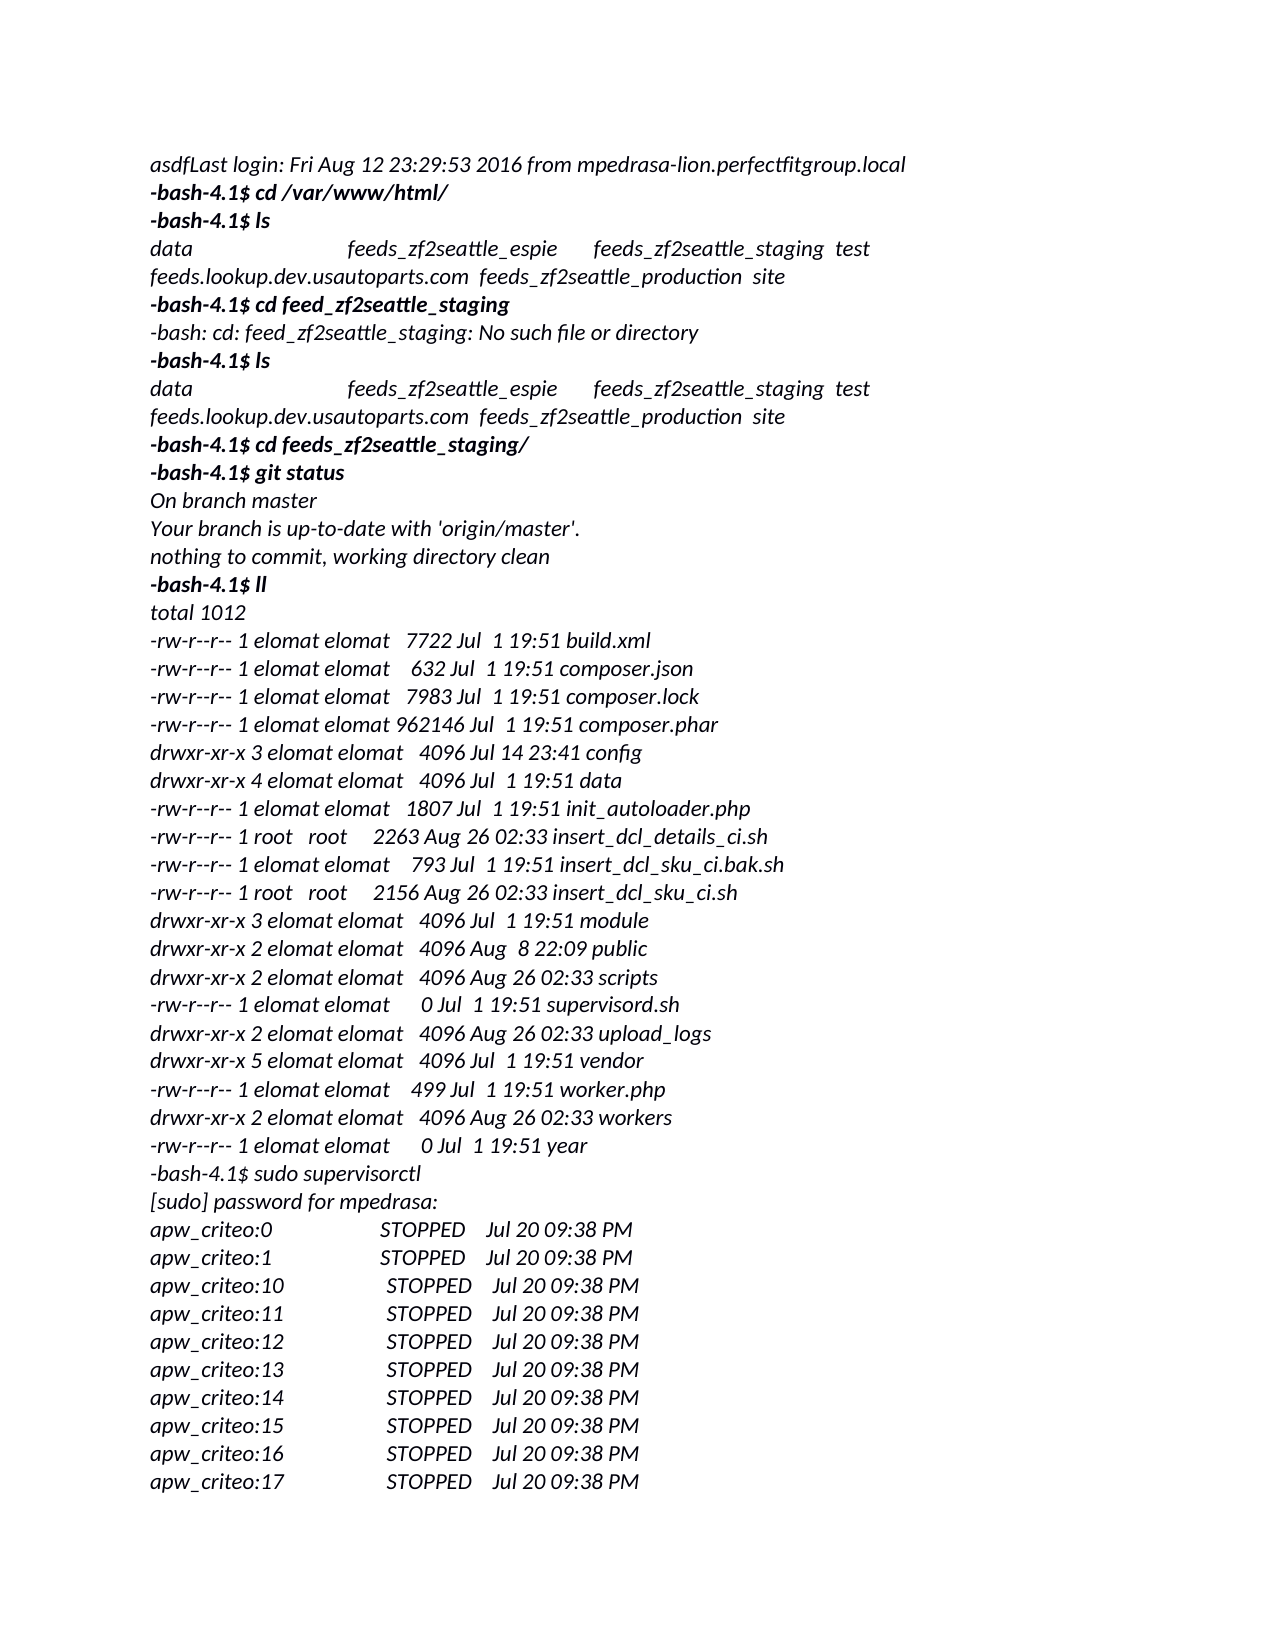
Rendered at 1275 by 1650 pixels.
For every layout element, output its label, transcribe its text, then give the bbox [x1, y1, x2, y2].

text -rw-r--r-- 1 elomat elomat 793 Jul 1 19:51 insert_dcl_sku_ci.bak.sh [150, 851, 1125, 878]
text Your branch is up-to-date with 'origin/master'. [150, 514, 1125, 542]
text asdfLast login: Fri Aug 12 23:29:53 2016 from mpedrasa-lion.perfectfitgroup.local [150, 150, 1125, 178]
text -bash-4.1$ ls [150, 206, 1125, 234]
text apw_criteo:15 STOPPED Jul 20 09:38 PM [150, 1411, 1125, 1439]
text -rw-r--r-- 1 elomat elomat 7722 Jul 1 19:51 build.xml [150, 626, 1125, 654]
text -rw-r--r-- 1 root root 2156 Aug 26 02:33 insert_dcl_sku_ci.sh [150, 878, 1125, 907]
text -bash-4.1$ cd /var/www/html/ [150, 178, 1125, 206]
text apw_criteo:16 STOPPED Jul 20 09:38 PM [150, 1439, 1125, 1467]
text apw_criteo:11 STOPPED Jul 20 09:38 PM [150, 1299, 1125, 1327]
text -bash-4.1$ cd feed_zf2seattle_staging [150, 290, 1125, 318]
text feeds.lookup.dev.usautoparts.com feeds_zf2seattle_production site [150, 402, 1125, 430]
text apw_criteo:1 STOPPED Jul 20 09:38 PM [150, 1243, 1125, 1271]
text -rw-r--r-- 1 elomat elomat 499 Jul 1 19:51 worker.php [150, 1075, 1125, 1103]
text -bash-4.1$ sudo supervisorctl [150, 1159, 1125, 1187]
text drwxr-xr-x 3 elomat elomat 4096 Jul 1 19:51 module [150, 907, 1125, 934]
text -bash-4.1$ git status [150, 458, 1125, 486]
text apw_criteo:10 STOPPED Jul 20 09:38 PM [150, 1271, 1125, 1299]
text apw_criteo:0 STOPPED Jul 20 09:38 PM [150, 1215, 1125, 1243]
text -bash: cd: feed_zf2seattle_staging: No such file or directory [150, 318, 1125, 346]
text apw_criteo:17 STOPPED Jul 20 09:38 PM [150, 1467, 1125, 1495]
text drwxr-xr-x 5 elomat elomat 4096 Jul 1 19:51 vendor [150, 1047, 1125, 1075]
text drwxr-xr-x 4 elomat elomat 4096 Jul 1 19:51 data [150, 766, 1125, 794]
text total 1012 [150, 598, 1125, 626]
text data feeds_zf2seattle_espie feeds_zf2seattle_staging test [150, 374, 1125, 402]
text -rw-r--r-- 1 elomat elomat 1807 Jul 1 19:51 init_autoloader.php [150, 794, 1125, 822]
text apw_criteo:13 STOPPED Jul 20 09:38 PM [150, 1355, 1125, 1383]
text -rw-r--r-- 1 elomat elomat 632 Jul 1 19:51 composer.json [150, 654, 1125, 682]
text feeds.lookup.dev.usautoparts.com feeds_zf2seattle_production site [150, 262, 1125, 290]
text -rw-r--r-- 1 root root 2263 Aug 26 02:33 insert_dcl_details_ci.sh [150, 822, 1125, 851]
text [sudo] password for mpedrasa: [150, 1187, 1125, 1215]
text -bash-4.1$ ll [150, 570, 1125, 598]
text data feeds_zf2seattle_espie feeds_zf2seattle_staging test [150, 234, 1125, 262]
text apw_criteo:12 STOPPED Jul 20 09:38 PM [150, 1327, 1125, 1355]
text -rw-r--r-- 1 elomat elomat 962146 Jul 1 19:51 composer.phar [150, 710, 1125, 738]
text -bash-4.1$ cd feeds_zf2seattle_staging/ [150, 430, 1125, 458]
text -rw-r--r-- 1 elomat elomat 0 Jul 1 19:51 year [150, 1131, 1125, 1159]
text -rw-r--r-- 1 elomat elomat 7983 Jul 1 19:51 composer.lock [150, 682, 1125, 710]
text -rw-r--r-- 1 elomat elomat 0 Jul 1 19:51 supervisord.sh [150, 991, 1125, 1019]
text On branch master [150, 486, 1125, 514]
text apw_criteo:14 STOPPED Jul 20 09:38 PM [150, 1383, 1125, 1411]
text drwxr-xr-x 2 elomat elomat 4096 Aug 8 22:09 public [150, 934, 1125, 963]
text drwxr-xr-x 2 elomat elomat 4096 Aug 26 02:33 upload_logs [150, 1019, 1125, 1047]
text drwxr-xr-x 2 elomat elomat 4096 Aug 26 02:33 scripts [150, 963, 1125, 991]
text nothing to commit, working directory clean [150, 542, 1125, 570]
text drwxr-xr-x 3 elomat elomat 4096 Jul 14 23:41 config [150, 738, 1125, 766]
text -bash-4.1$ ls [150, 346, 1125, 374]
text drwxr-xr-x 2 elomat elomat 4096 Aug 26 02:33 workers [150, 1103, 1125, 1131]
